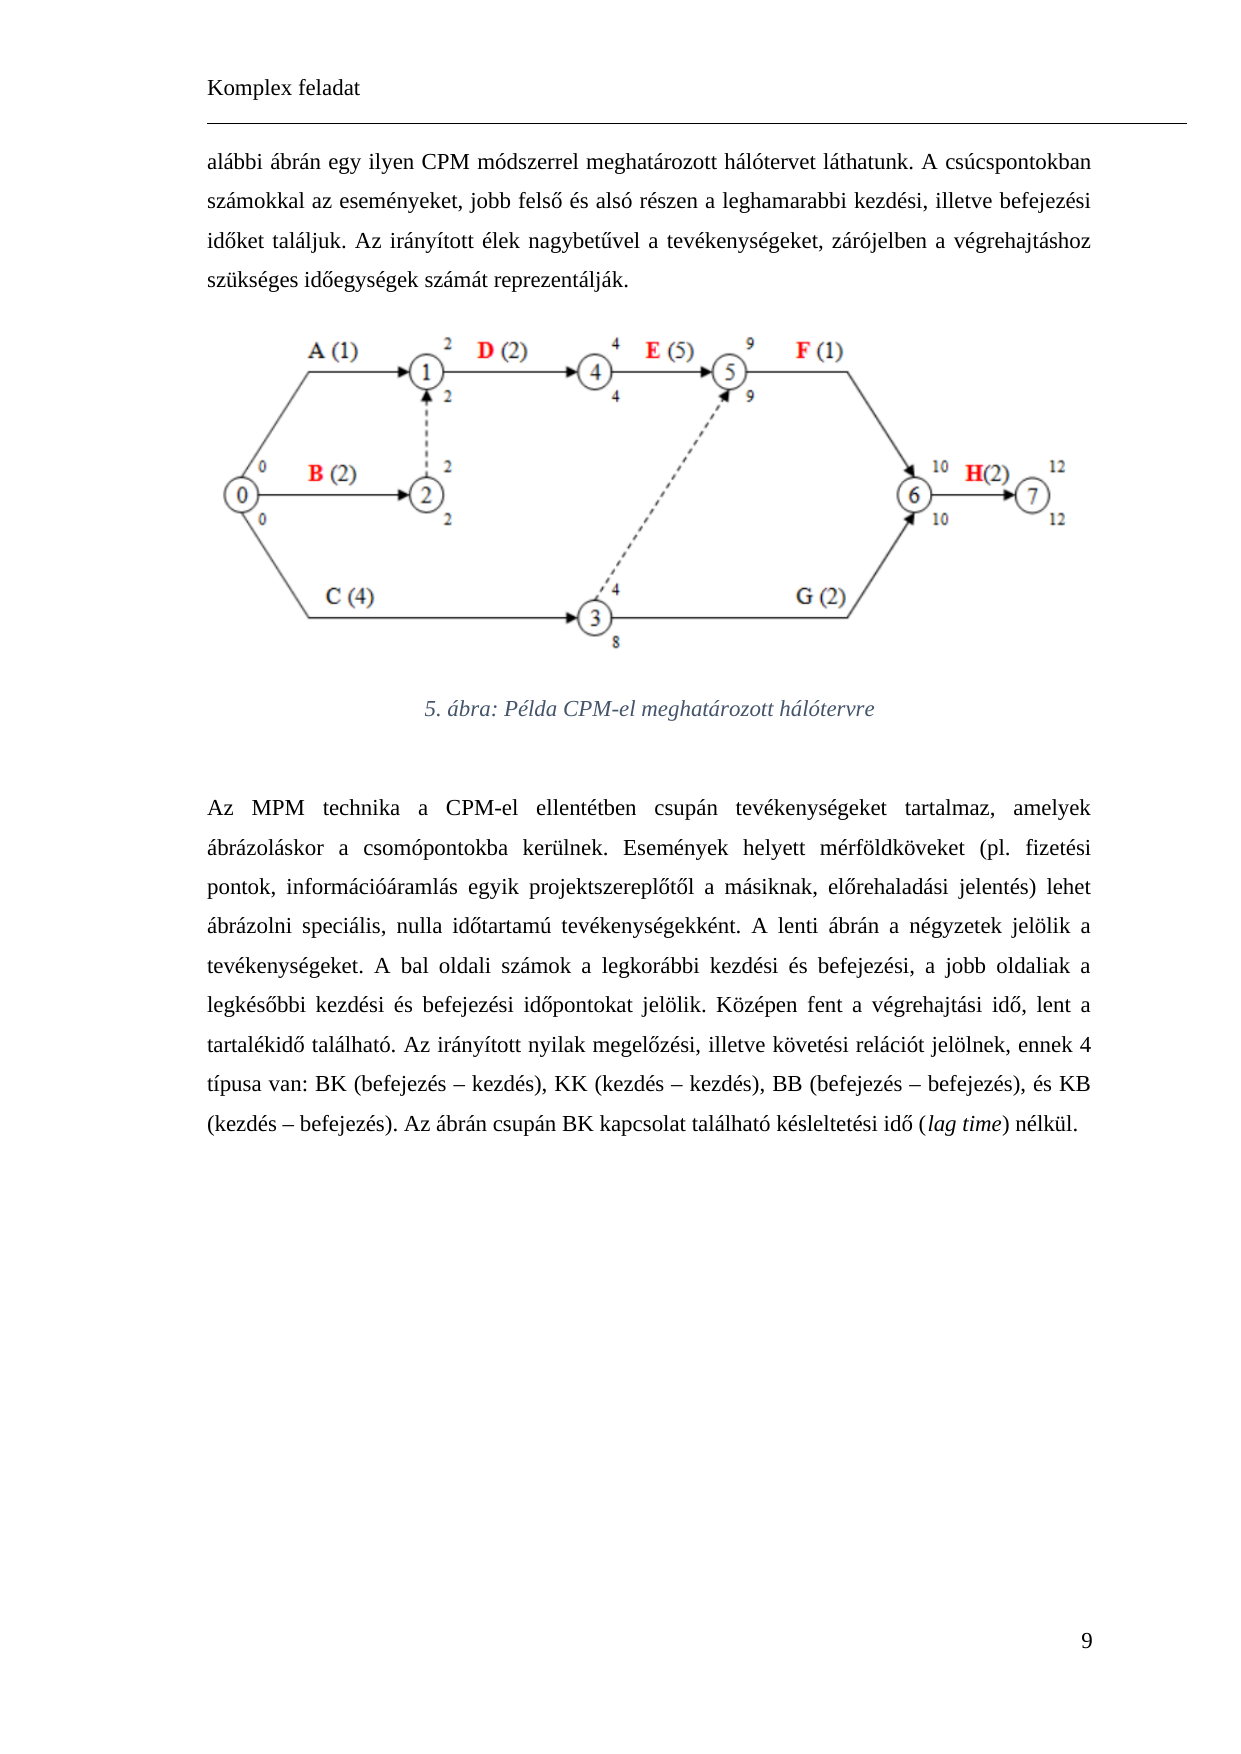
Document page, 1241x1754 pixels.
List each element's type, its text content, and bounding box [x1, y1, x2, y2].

picture [206, 318, 1093, 670]
text Az MPM technika a CPM-el ellentétben csupán tevékenységeket tartalmaz, amelyek ábrázoláskor a csomópontokba kerülnek. Események helyett mérföldköveket (pl. fizetési pontok, információáramlás egyik projektszereplőtől a másiknak, előrehaladási jelentés) lehet ábrázolni speciális, nulla időtartamú tevékenységekként. A lenti ábrán a négyzetek jelölik a tevékenységeket. A bal oldali számok a legkorábbi kezdési és befejezési, a jobb oldaliak a legkésőbbi kezdési és befejezési időpontokat jelölik. Középen fent a végrehajtási idő, lent a tartalékidő található. Az irányított nyilak megelőzési, illetve követési relációt jelölnek, ennek 4 típusa van: BK (befejezés – kezdés), KK (kezdés – kezdés), BB (befejezés – befejezés), és KB (kezdés – befejezés). Az ábrán csupán BK kapcsolat található késleltetési idő (lag time) nélkül. [207, 794, 1092, 1136]
text 5. ábra: Példa CPM-el meghatározott hálótervre [207, 695, 1092, 721]
